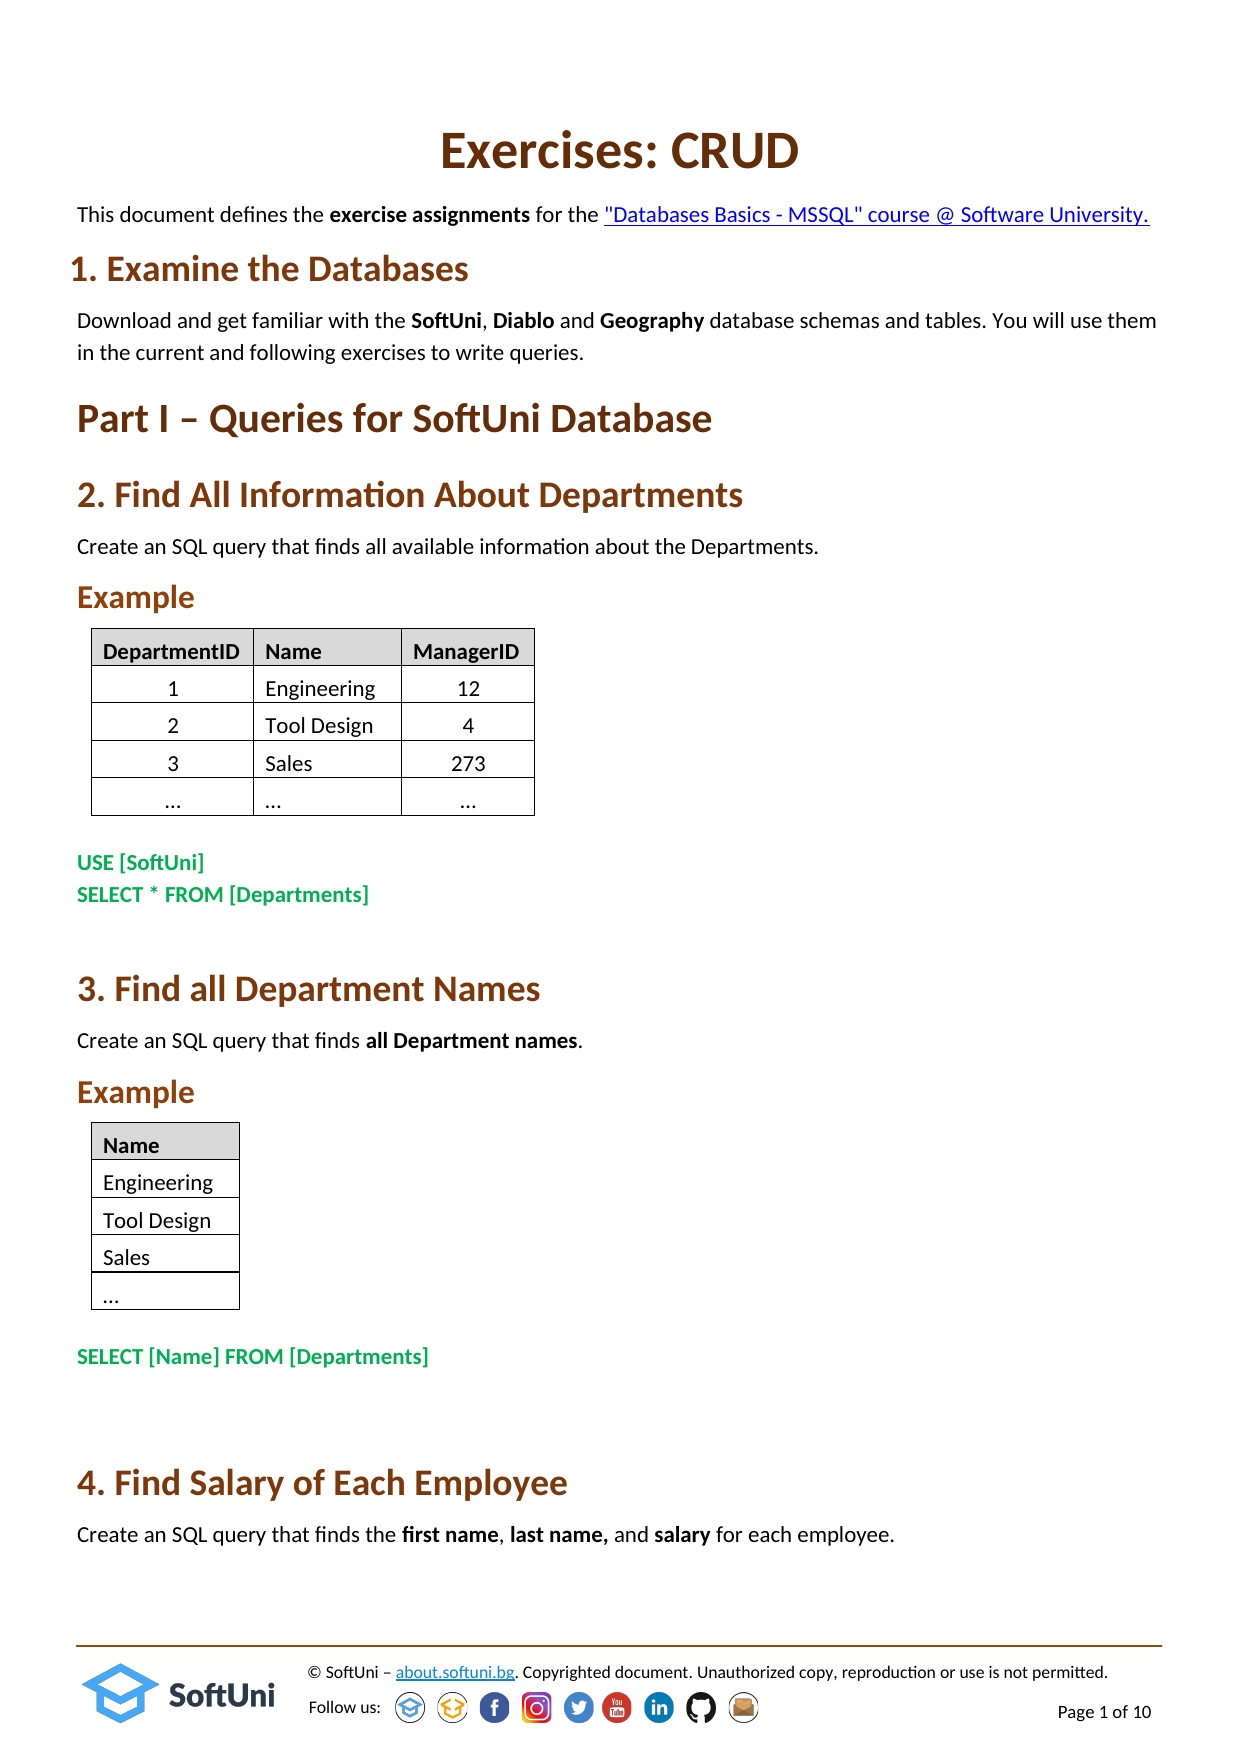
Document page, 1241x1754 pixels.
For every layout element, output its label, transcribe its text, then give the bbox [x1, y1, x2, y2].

table_cell … [254, 778, 401, 814]
table_header Name [254, 629, 401, 665]
text Create an SQL query that finds the first name, last name, and salary for each employee. [77, 1520, 1163, 1548]
picture [395, 1692, 425, 1723]
picture [75, 1658, 281, 1729]
picture [437, 1692, 468, 1723]
picture [686, 1692, 716, 1723]
table_cell Sales [254, 741, 401, 777]
table_cell Tool Design [92, 1198, 239, 1234]
table_cell 1 [92, 666, 253, 702]
table_cell Sales [92, 1235, 239, 1271]
picture [644, 1714, 653, 1723]
subtitle Example [77, 1071, 1163, 1112]
table_cell 4 [402, 703, 534, 740]
table_header ManagerID [402, 629, 534, 665]
table_cell 12 [402, 666, 534, 702]
table_cell Engineering [254, 666, 401, 702]
text Create an SQL query that finds all available information about the Departments. [77, 532, 1163, 560]
subtitle Examine the Databases [69, 245, 1163, 291]
picture [665, 1692, 674, 1701]
picture [644, 1692, 653, 1701]
subtitle Example [77, 577, 1163, 617]
table_cell Engineering [92, 1160, 239, 1197]
table_cell 273 [402, 741, 534, 777]
subtitle Find Salary of Each Employee [77, 1459, 1163, 1505]
text Download and get familiar with the SoftUni, Diablo and Geography database schemas and tables. You will use them in the current and following exercises to write queries. [77, 306, 1163, 367]
table_cell … [92, 1273, 239, 1309]
picture [564, 1692, 594, 1723]
table_cell … [402, 778, 534, 814]
subtitle Find all Department Names [77, 965, 1163, 1011]
picture [602, 1692, 632, 1723]
subtitle Exercises: CRUD [77, 116, 1163, 182]
text This document defines the exercise assignments for the "Databases Basics - MSSQL" course @ Software University. [77, 201, 1163, 229]
picture [479, 1692, 510, 1723]
picture [665, 1714, 674, 1723]
text Create an SQL query that finds all Department names. [77, 1026, 1163, 1054]
text SELECT * FROM [Departments] [77, 880, 1163, 908]
subtitle Part I – Queries for SoftUni Database [77, 392, 1163, 442]
text SELECT [Name] FROM [Departments] [77, 1342, 1163, 1370]
table_cell Tool Design [254, 703, 401, 740]
table_cell 2 [92, 703, 253, 740]
table_header DepartmentID [92, 629, 253, 665]
table_cell 3 [92, 741, 253, 777]
picture [728, 1692, 759, 1723]
picture [658, 1705, 667, 1714]
table_header Name [92, 1123, 239, 1159]
subtitle Find All Information About Departments [77, 471, 1163, 517]
text USE [SoftUni] [77, 848, 1163, 876]
picture [522, 1692, 552, 1723]
table_cell … [92, 778, 253, 814]
